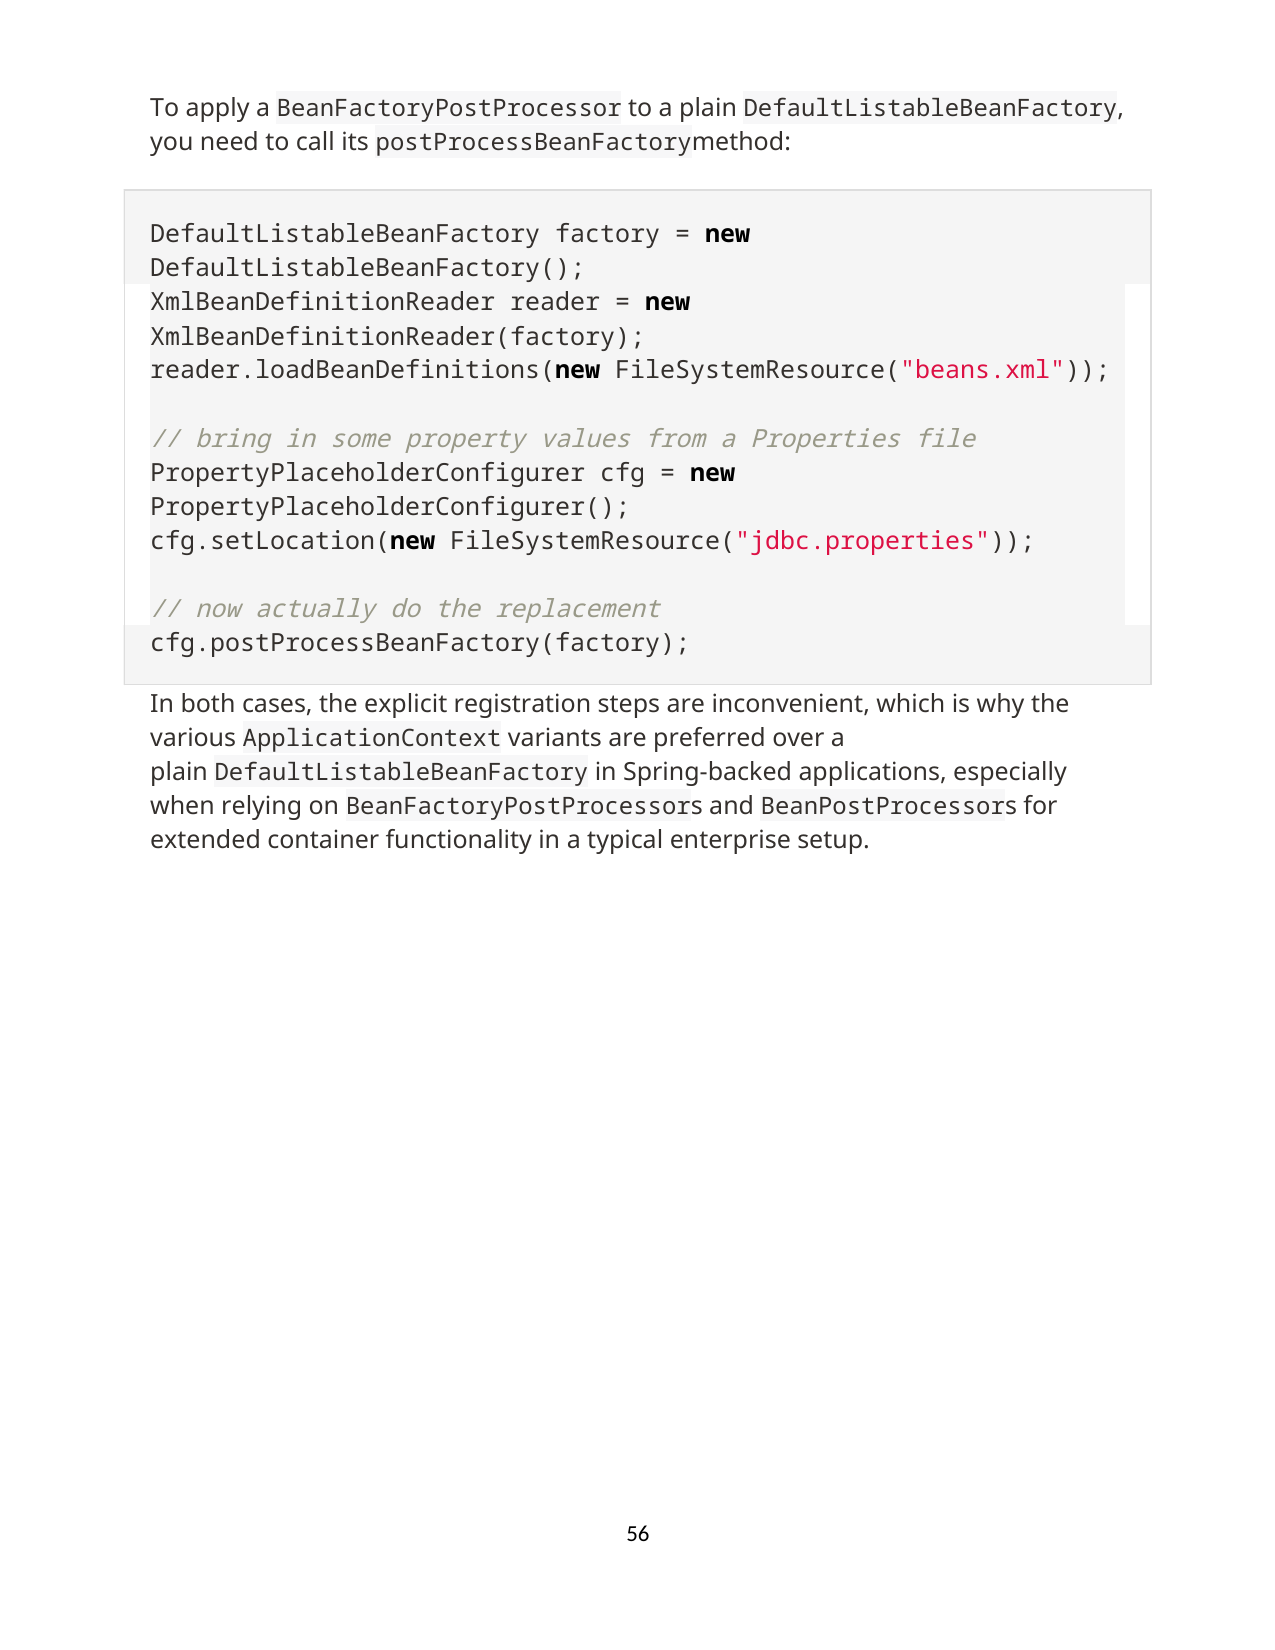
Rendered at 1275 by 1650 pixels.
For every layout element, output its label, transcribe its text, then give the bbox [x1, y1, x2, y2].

text cfg.setLocation(new FileSystemResource("jdbc.properties")); [150, 522, 1125, 557]
text reader.loadBeanDefinitions(new FileSystemResource("beans.xml")); [150, 352, 1125, 386]
text XmlBeanDefinitionReader reader = new XmlBeanDefinitionReader(factory); [150, 284, 1125, 352]
text cfg.postProcessBeanFactory(factory); [125, 598, 1150, 684]
text In both cases, the explicit registration steps are inconvenient, which is why the various ApplicationContext variants are preferred over a plain DefaultListableBeanFactory in Spring-backed applications, especially when relying on BeanFactoryPostProcessors and BeanPostProcessors for extended container functionality in a typical enterprise setup. [150, 685, 1125, 856]
text DefaultListableBeanFactory factory = new DefaultListableBeanFactory(); [125, 191, 1150, 284]
text // bring in some property values from a Properties file [150, 420, 1125, 454]
text To apply a BeanFactoryPostProcessor to a plain DefaultListableBeanFactory, you need to call its postProcessBeanFactorymethod: [150, 90, 1125, 158]
text PropertyPlaceholderConfigurer cfg = new PropertyPlaceholderConfigurer(); [150, 454, 1125, 522]
